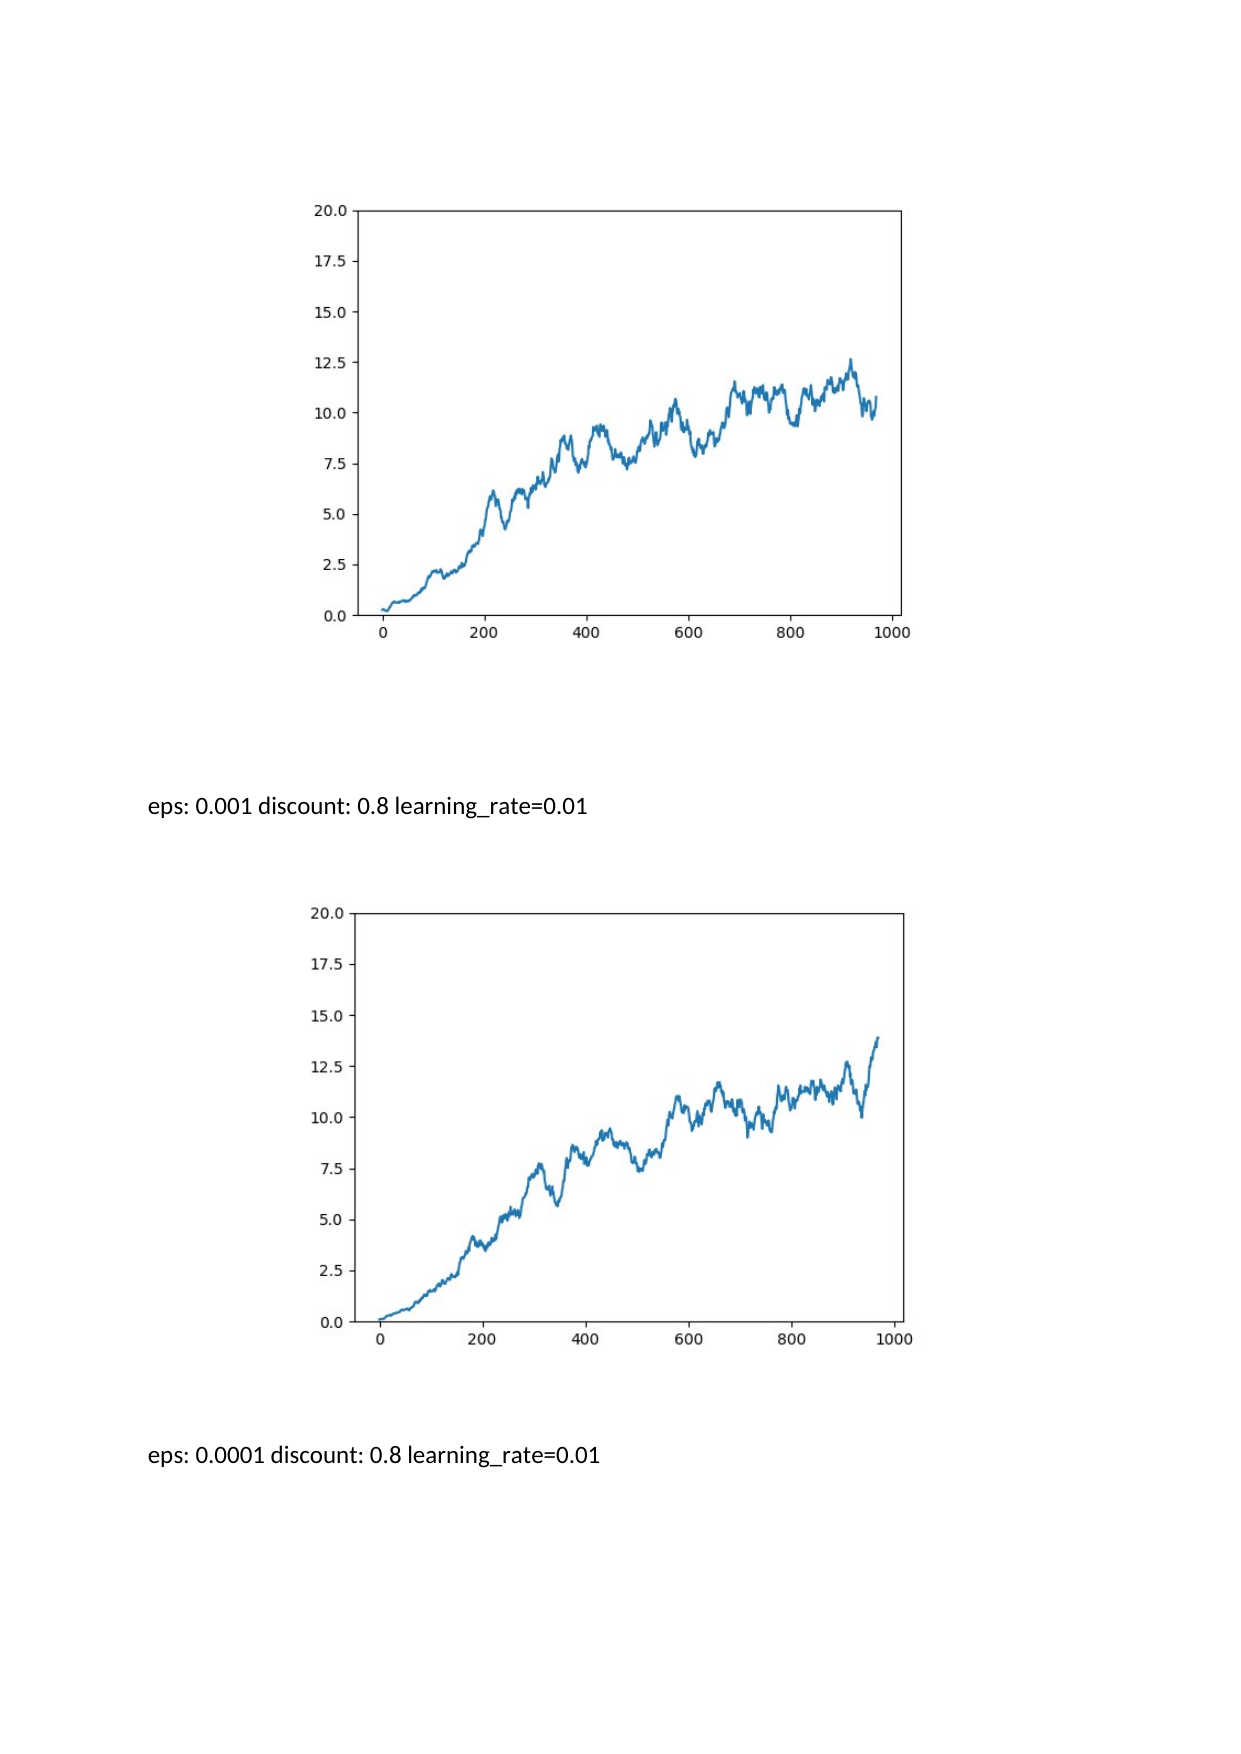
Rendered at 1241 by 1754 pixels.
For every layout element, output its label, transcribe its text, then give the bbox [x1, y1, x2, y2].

picture [266, 850, 974, 1380]
text eps: 0.0001 discount: 0.8 learning_rate=0.01 [148, 1439, 1093, 1470]
picture [270, 147, 970, 673]
text eps: 0.001 discount: 0.8 learning_rate=0.01 [148, 790, 1093, 821]
